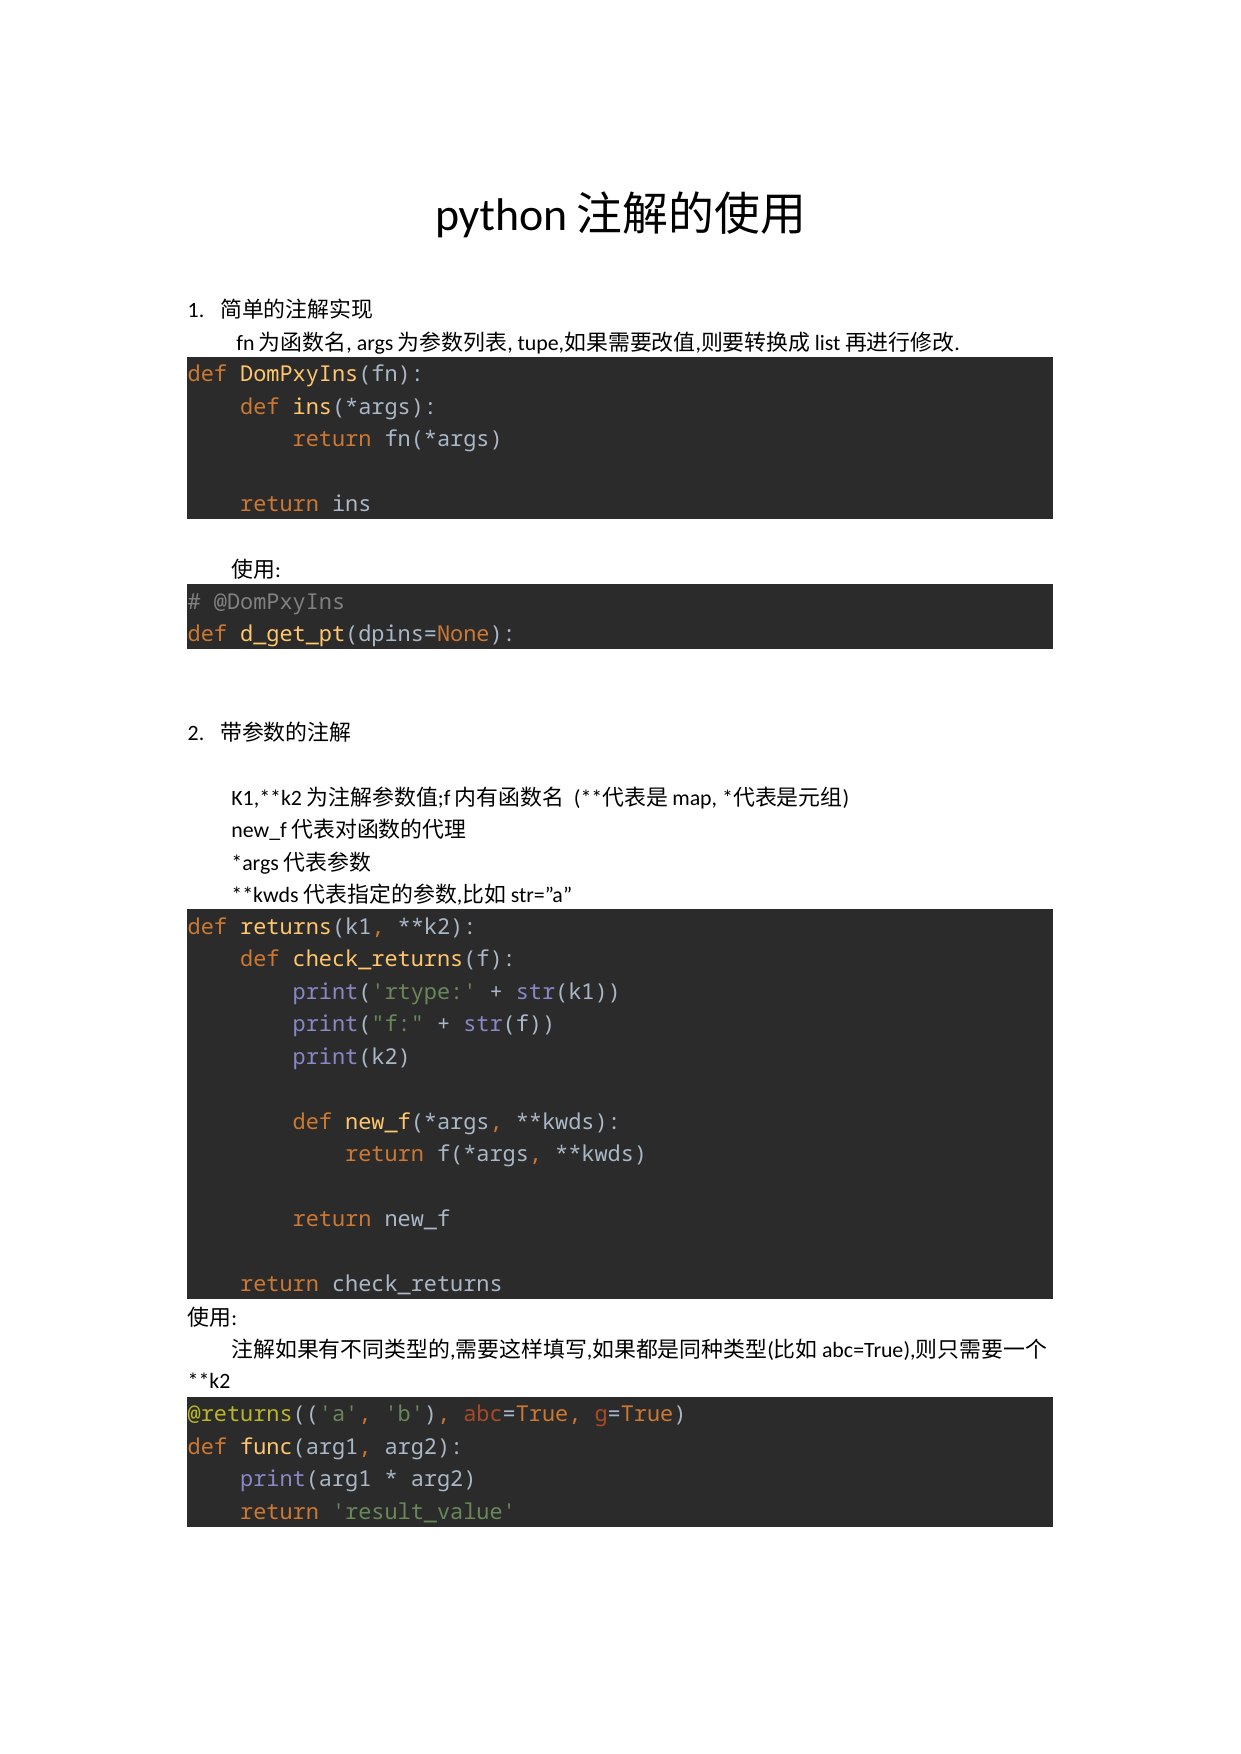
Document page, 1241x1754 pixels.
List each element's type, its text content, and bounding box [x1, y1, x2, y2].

text return ins [187, 454, 1053, 519]
text python注解的使用 [187, 162, 1053, 259]
list K1,**k2为注解参数值;f内有函数名 (**代表是map, *代表是元组) [187, 779, 1053, 812]
text def returns(k1, **k2): def check_returns(f): print('rtype:' + str(k1)) print("f:" + str(f)) print(k2) def new_f(*args, **kwds): return f(*args, **kwds) return new_f return check_returns [187, 909, 1053, 1299]
text # @DomPxyIns def d_get_pt(dpins=None): [187, 584, 1053, 649]
list 注解如果有不同类型的,需要这样填写,如果都是同种类型(比如abc=True),则只需要一个**k2 [187, 1332, 1053, 1397]
list 简单的注解实现 [187, 292, 1053, 324]
list *args 代表参数 [187, 844, 1053, 877]
list 使用: [187, 552, 1053, 584]
list 带参数的注解 [187, 714, 1053, 747]
list **kwds 代表指定的参数,比如 str=”a” [187, 877, 1053, 909]
list fn为函数名, args为参数列表, tupe,如果需要改值,则要转换成list再进行修改. [187, 324, 1053, 357]
text def DomPxyIns(fn): def ins(*args): return fn(*args) [187, 357, 1053, 454]
list new_f代表对函数的代理 [187, 812, 1053, 844]
list 使用: [187, 1299, 1053, 1332]
text @returns(('a', 'b'), abc=True, g=True) def func(arg1, arg2): print(arg1 * arg2) return 'result_value' [187, 1397, 1053, 1527]
